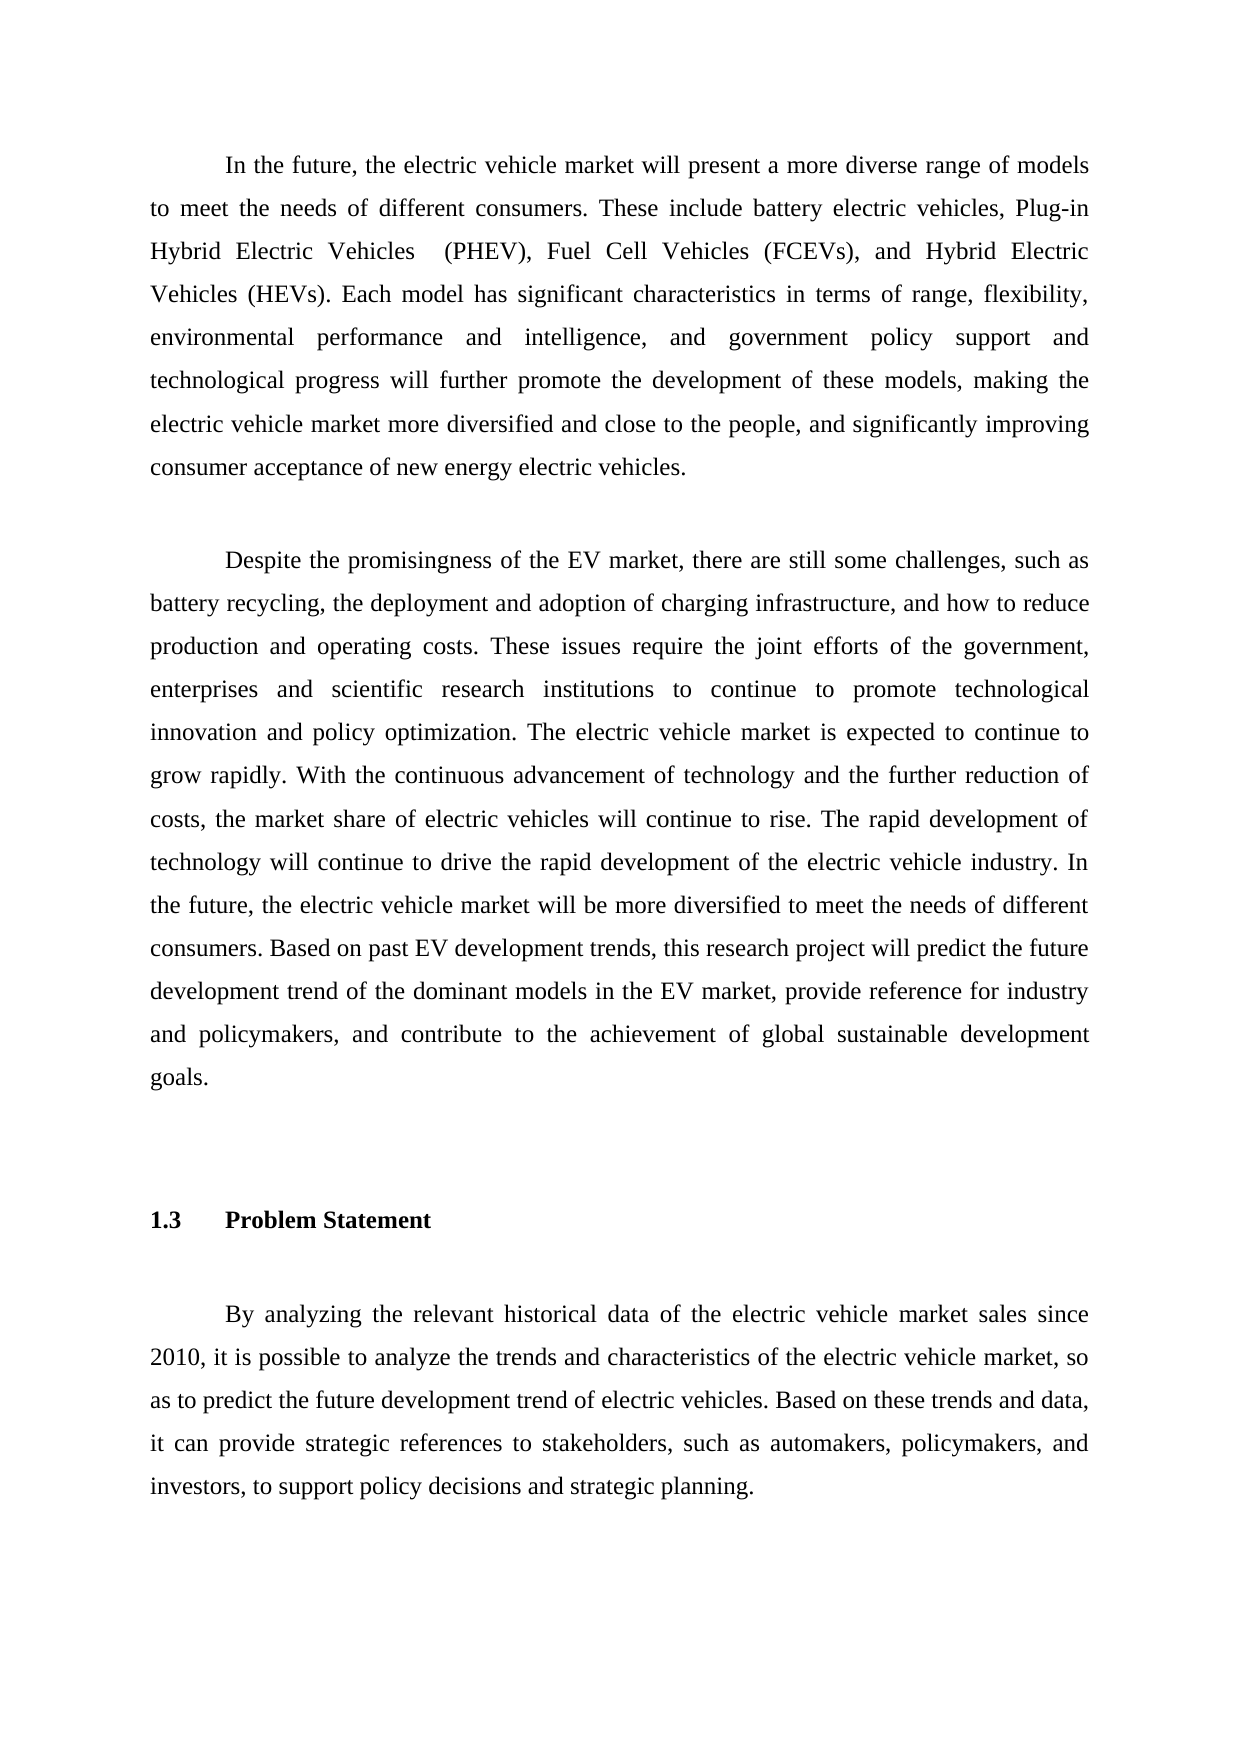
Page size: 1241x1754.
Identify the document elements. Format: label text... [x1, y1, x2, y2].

text Despite the promisingness of the EV market, there are still some challenges, such as battery recycling, the deployment and adoption of charging infrastructure, and how to reduce production and operating costs. These issues require the joint efforts of the government, enterprises and scientific research institutions to continue to promote technological innovation and policy optimization. The electric vehicle market is expected to continue to grow rapidly. With the continuous advancement of technology and the further reduction of costs, the market share of electric vehicles will continue to rise. The rapid development of technology will continue to drive the rapid development of the electric vehicle industry. In the future, the electric vehicle market will be more diversified to meet the needs of different consumers. Based on past EV development trends, this research project will predict the future development trend of the dominant models in the EV market, provide reference for industry and policymakers, and contribute to the achievement of global sustainable development goals. [150, 545, 1090, 1091]
subtitle Problem Statement [150, 1206, 1090, 1234]
text By analyzing the relevant historical data of the electric vehicle market sales since 2010, it is possible to analyze the trends and characteristics of the electric vehicle market, so as to predict the future development trend of electric vehicles. Based on these trends and data, it can provide strategic references to stakeholders, such as automakers, policymakers, and investors, to support policy decisions and strategic planning. [150, 1299, 1090, 1500]
text In the future, the electric vehicle market will present a more diverse range of models to meet the needs of different consumers. These include battery electric vehicles, Plug-in Hybrid Electric Vehicles (PHEV), Fuel Cell Vehicles (FCEVs), and Hybrid Electric Vehicles (HEVs). Each model has significant characteristics in terms of range, flexibility, environmental performance and intelligence, and government policy support and technological progress will further promote the development of these models, making the electric vehicle market more diversified and close to the people, and significantly improving consumer acceptance of new energy electric vehicles. [150, 150, 1090, 481]
